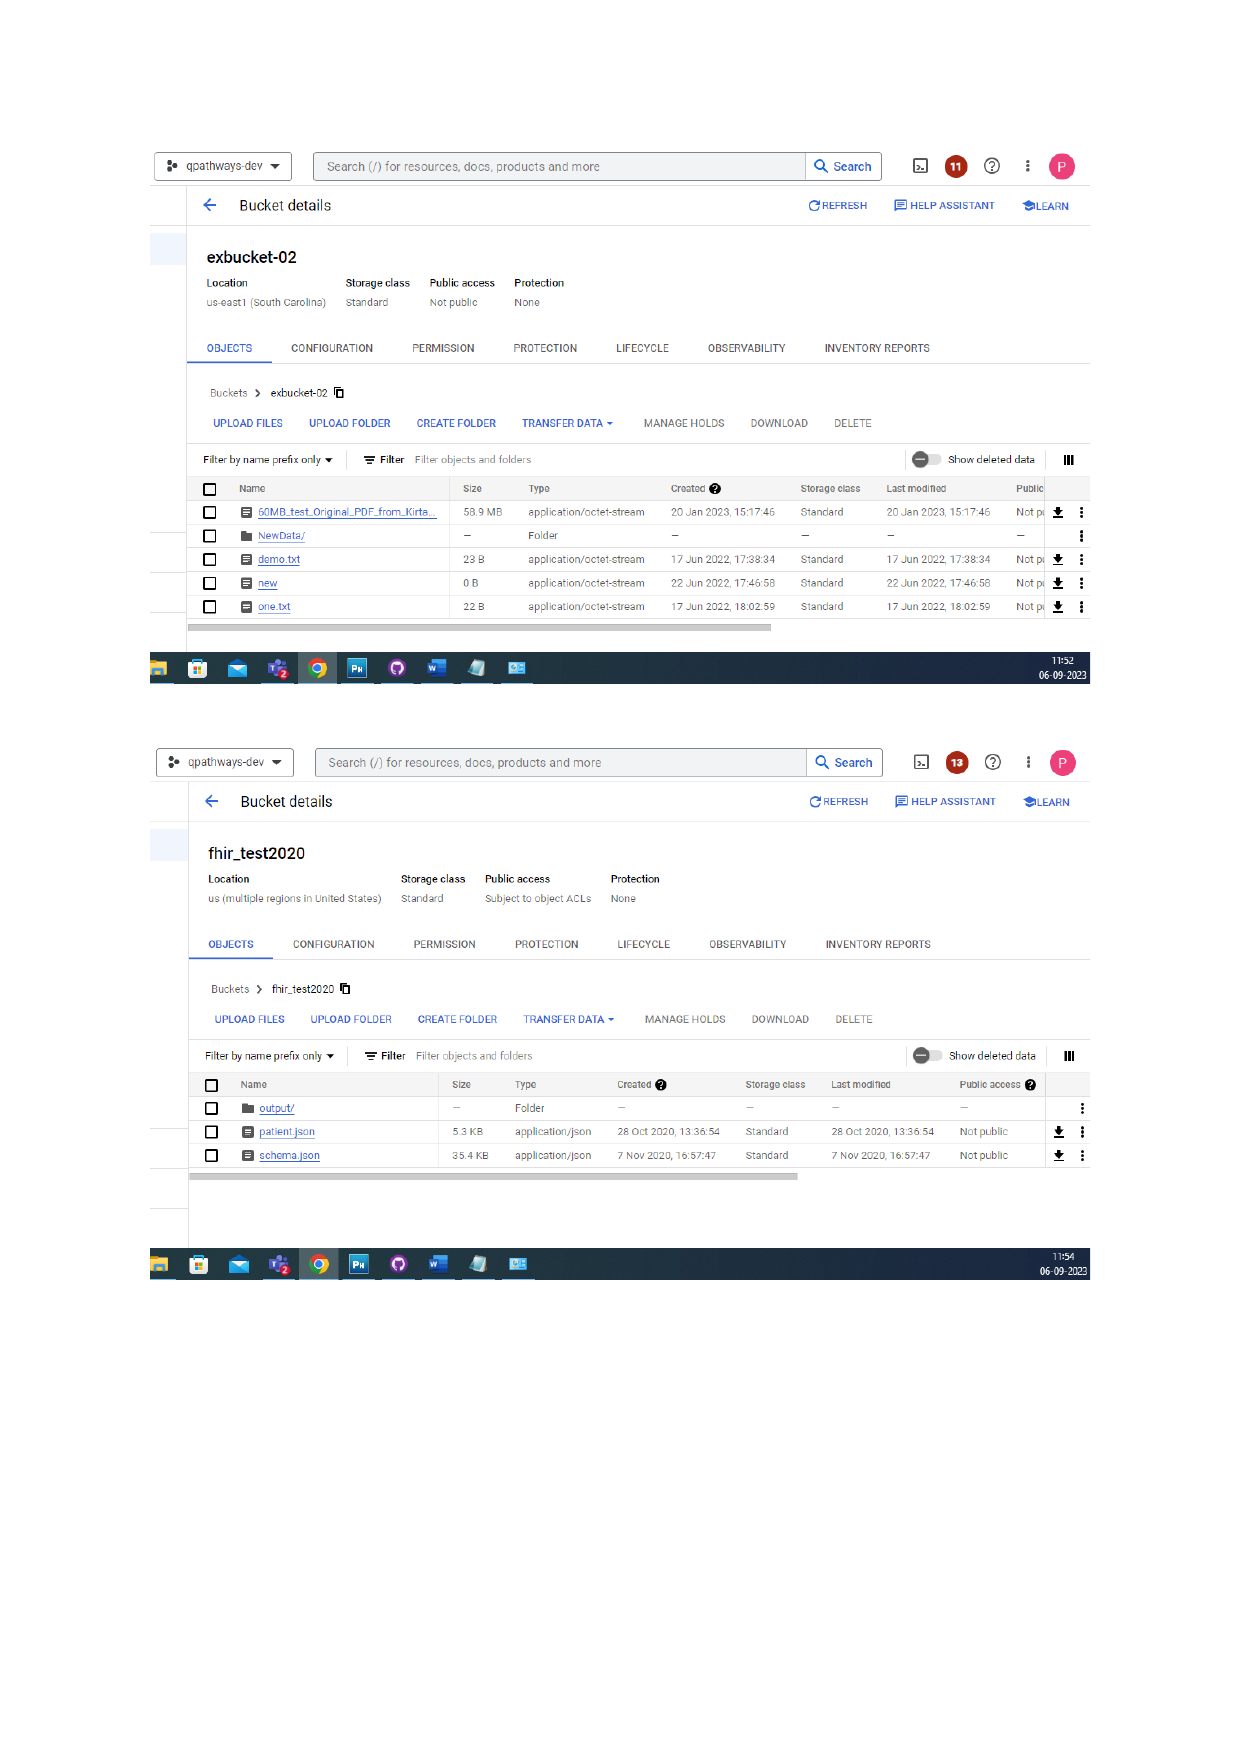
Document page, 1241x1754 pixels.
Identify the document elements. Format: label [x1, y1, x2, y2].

picture [150, 150, 1091, 684]
picture [150, 746, 1091, 1280]
